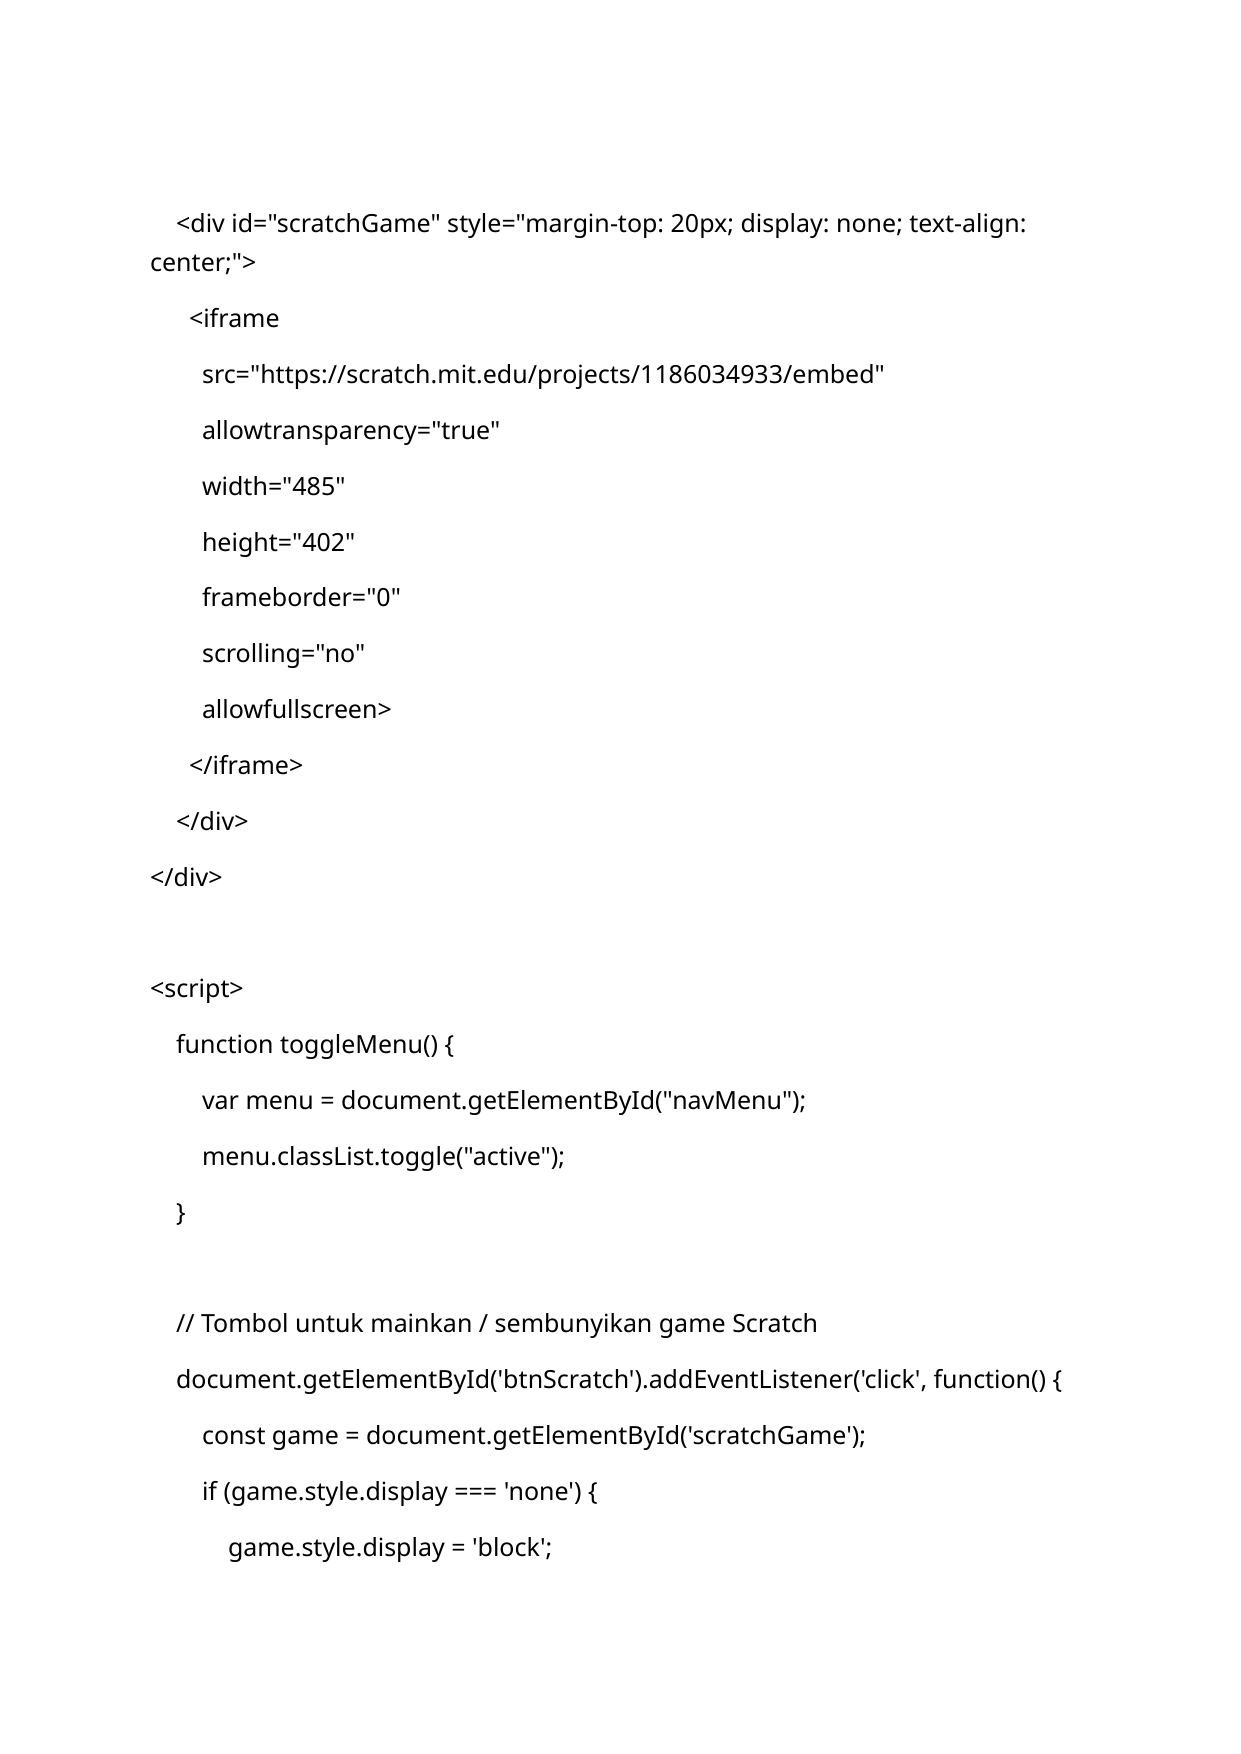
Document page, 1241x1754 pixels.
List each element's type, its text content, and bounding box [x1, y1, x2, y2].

text <div id="scratchGame" style="margin-top: 20px; display: none; text-align: center;"> [150, 206, 1090, 279]
text width="485" [150, 468, 1090, 502]
text allowtransparency="true" [150, 412, 1090, 447]
text scrolling="no" [150, 636, 1090, 670]
text } [150, 1194, 1090, 1228]
text src="https://scratch.mit.edu/projects/1186034933/embed" [150, 357, 1090, 391]
text document.getElementById('btnScratch').addEventListener('click', function() { [150, 1362, 1090, 1396]
text height="402" [150, 524, 1090, 558]
text frameborder="0" [150, 580, 1090, 614]
text game.style.display = 'block'; [150, 1529, 1090, 1563]
text </div> [150, 859, 1090, 893]
text // Tombol untuk mainkan / sembunyikan game Scratch [150, 1306, 1090, 1340]
text var menu = document.getElementById("navMenu"); [150, 1082, 1090, 1117]
text allowfullscreen> [150, 692, 1090, 726]
text menu.classList.toggle("active"); [150, 1138, 1090, 1172]
text <iframe [150, 301, 1090, 335]
text <script> [150, 971, 1090, 1005]
text function toggleMenu() { [150, 1027, 1090, 1061]
text </div> [150, 803, 1090, 837]
text const game = document.getElementById('scratchGame'); [150, 1417, 1090, 1452]
text if (game.style.display === 'none') { [150, 1473, 1090, 1507]
text </iframe> [150, 747, 1090, 782]
